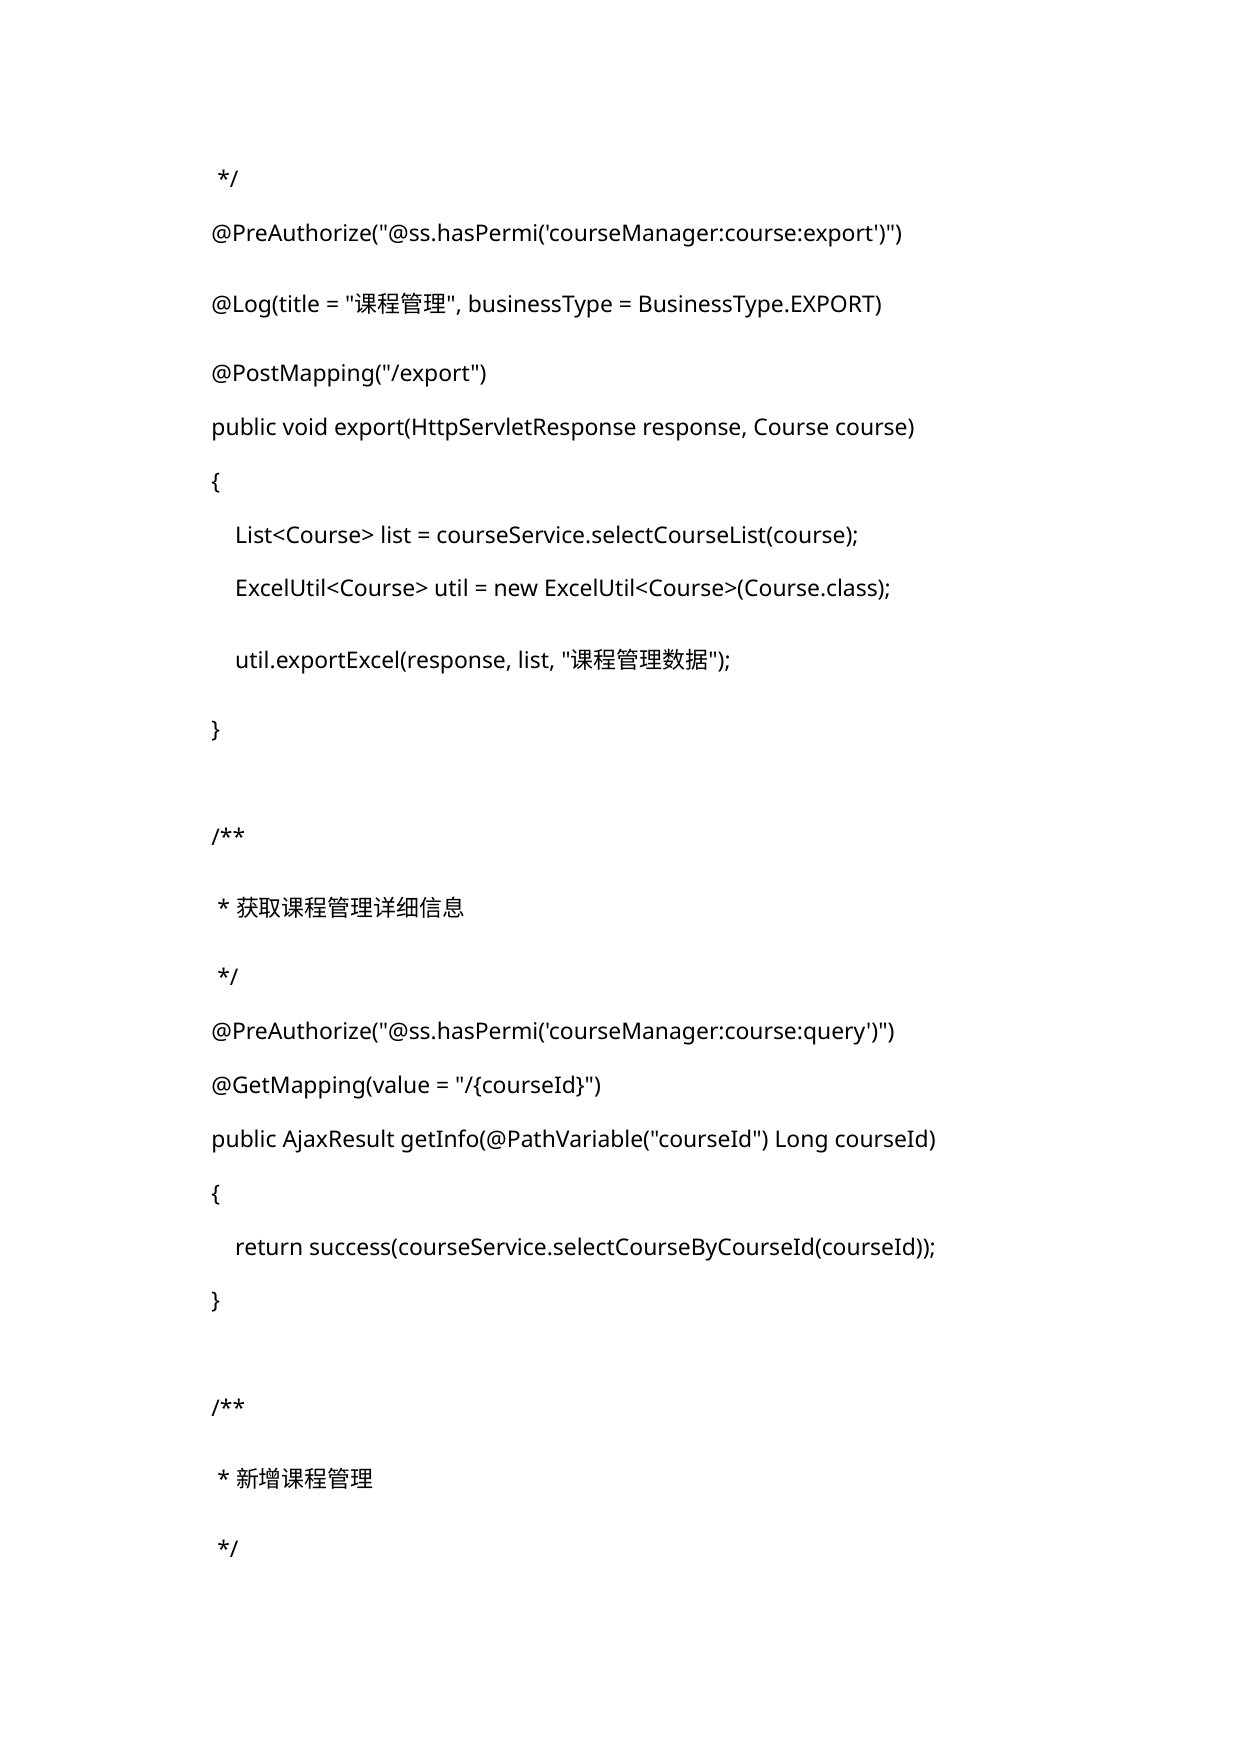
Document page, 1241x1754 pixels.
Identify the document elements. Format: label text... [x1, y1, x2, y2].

text */ [187, 162, 1053, 194]
text { [187, 1176, 1053, 1208]
text @PostMapping("/export") [187, 356, 1053, 389]
text } [187, 712, 1053, 745]
text ExcelUtil<Course> util = new ExcelUtil<Course>(Course.class); [187, 572, 1053, 604]
text return success(courseService.selectCourseByCourseId(courseId)); [187, 1230, 1053, 1262]
text /** [187, 820, 1053, 852]
text public void export(HttpServletResponse response, Course course) [187, 410, 1053, 443]
text * 获取课程管理详细信息 [187, 874, 1053, 939]
text public AjaxResult getInfo(@PathVariable("courseId") Long courseId) [187, 1122, 1053, 1154]
text */ [187, 1532, 1053, 1564]
text * 新增课程管理 [187, 1445, 1053, 1510]
text List<Course> list = courseService.selectCourseList(course); [187, 518, 1053, 550]
text { [187, 464, 1053, 497]
text } [187, 1284, 1053, 1316]
text util.exportExcel(response, list, "课程管理数据"); [187, 626, 1053, 691]
text @GetMapping(value = "/{courseId}") [187, 1068, 1053, 1101]
text @Log(title = "课程管理", businessType = BusinessType.EXPORT) [187, 270, 1053, 335]
text /** [187, 1391, 1053, 1424]
text @PreAuthorize("@ss.hasPermi('courseManager:course:export')") [187, 216, 1053, 248]
text @PreAuthorize("@ss.hasPermi('courseManager:course:query')") [187, 1014, 1053, 1047]
text */ [187, 961, 1053, 993]
